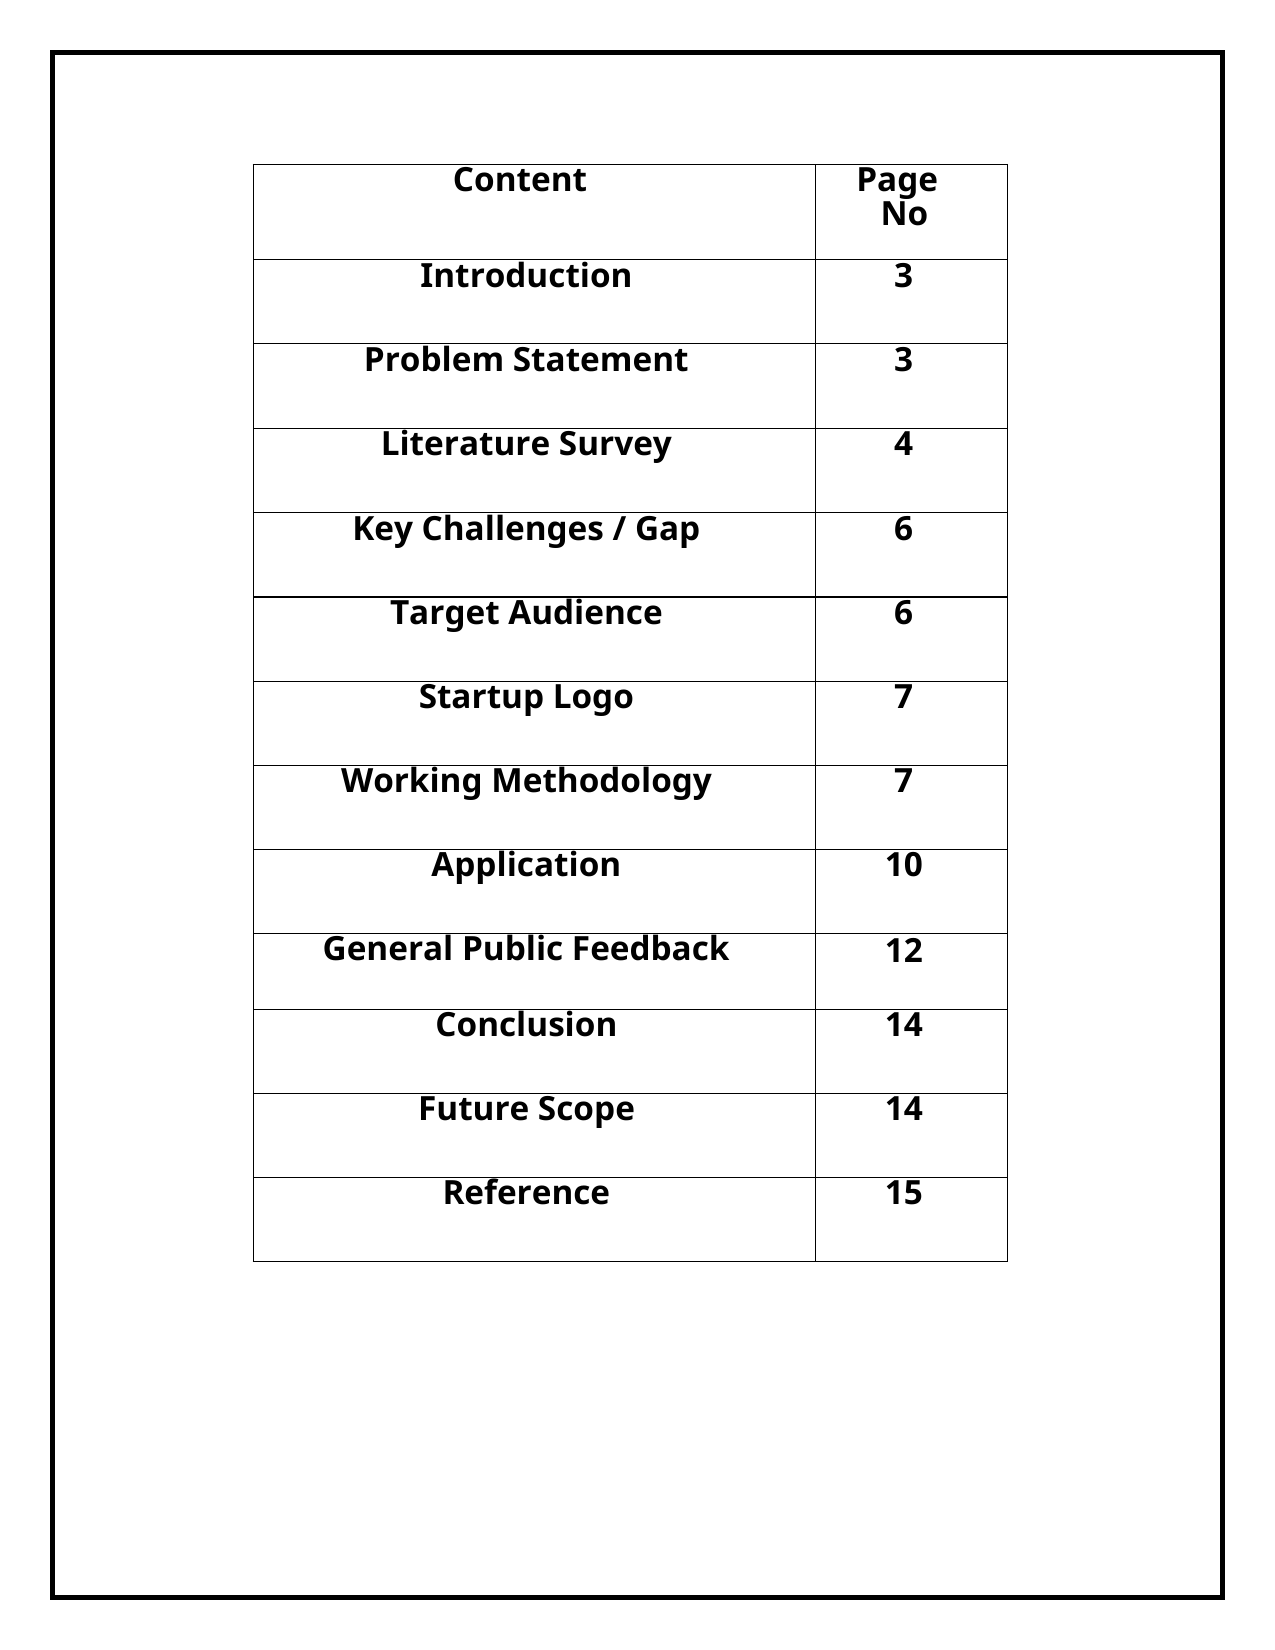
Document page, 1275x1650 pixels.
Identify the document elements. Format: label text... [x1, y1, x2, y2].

table_cell Key Challenges / Gap [254, 513, 815, 596]
table_cell 7 [816, 682, 1007, 765]
table_cell Future Scope [254, 1094, 815, 1177]
table_cell 12 [816, 934, 1007, 1009]
table_cell Reference [254, 1178, 815, 1261]
table_cell Introduction [254, 260, 815, 343]
table_cell 4 [816, 429, 1007, 512]
table_cell 3 [816, 260, 1007, 343]
table_cell 6 [816, 598, 1007, 681]
table_header Content [254, 165, 815, 259]
table_cell Conclusion [254, 1010, 815, 1093]
table_cell Startup Logo [254, 682, 815, 765]
table_cell 10 [816, 850, 1007, 933]
table_header Page No [816, 165, 1007, 259]
table_cell General Public Feedback [254, 934, 815, 1009]
table_cell Problem Statement [254, 344, 815, 428]
table_cell 6 [816, 513, 1007, 596]
table_cell 14 [816, 1010, 1007, 1093]
table_cell Target Audience [254, 598, 815, 681]
table_cell 15 [816, 1178, 1007, 1261]
table_cell 14 [816, 1094, 1007, 1177]
table_cell 7 [816, 766, 1007, 849]
table_cell Working Methodology [254, 766, 815, 849]
table_cell 3 [816, 344, 1007, 428]
table_cell Application [254, 850, 815, 933]
table_cell Literature Survey [254, 429, 815, 512]
